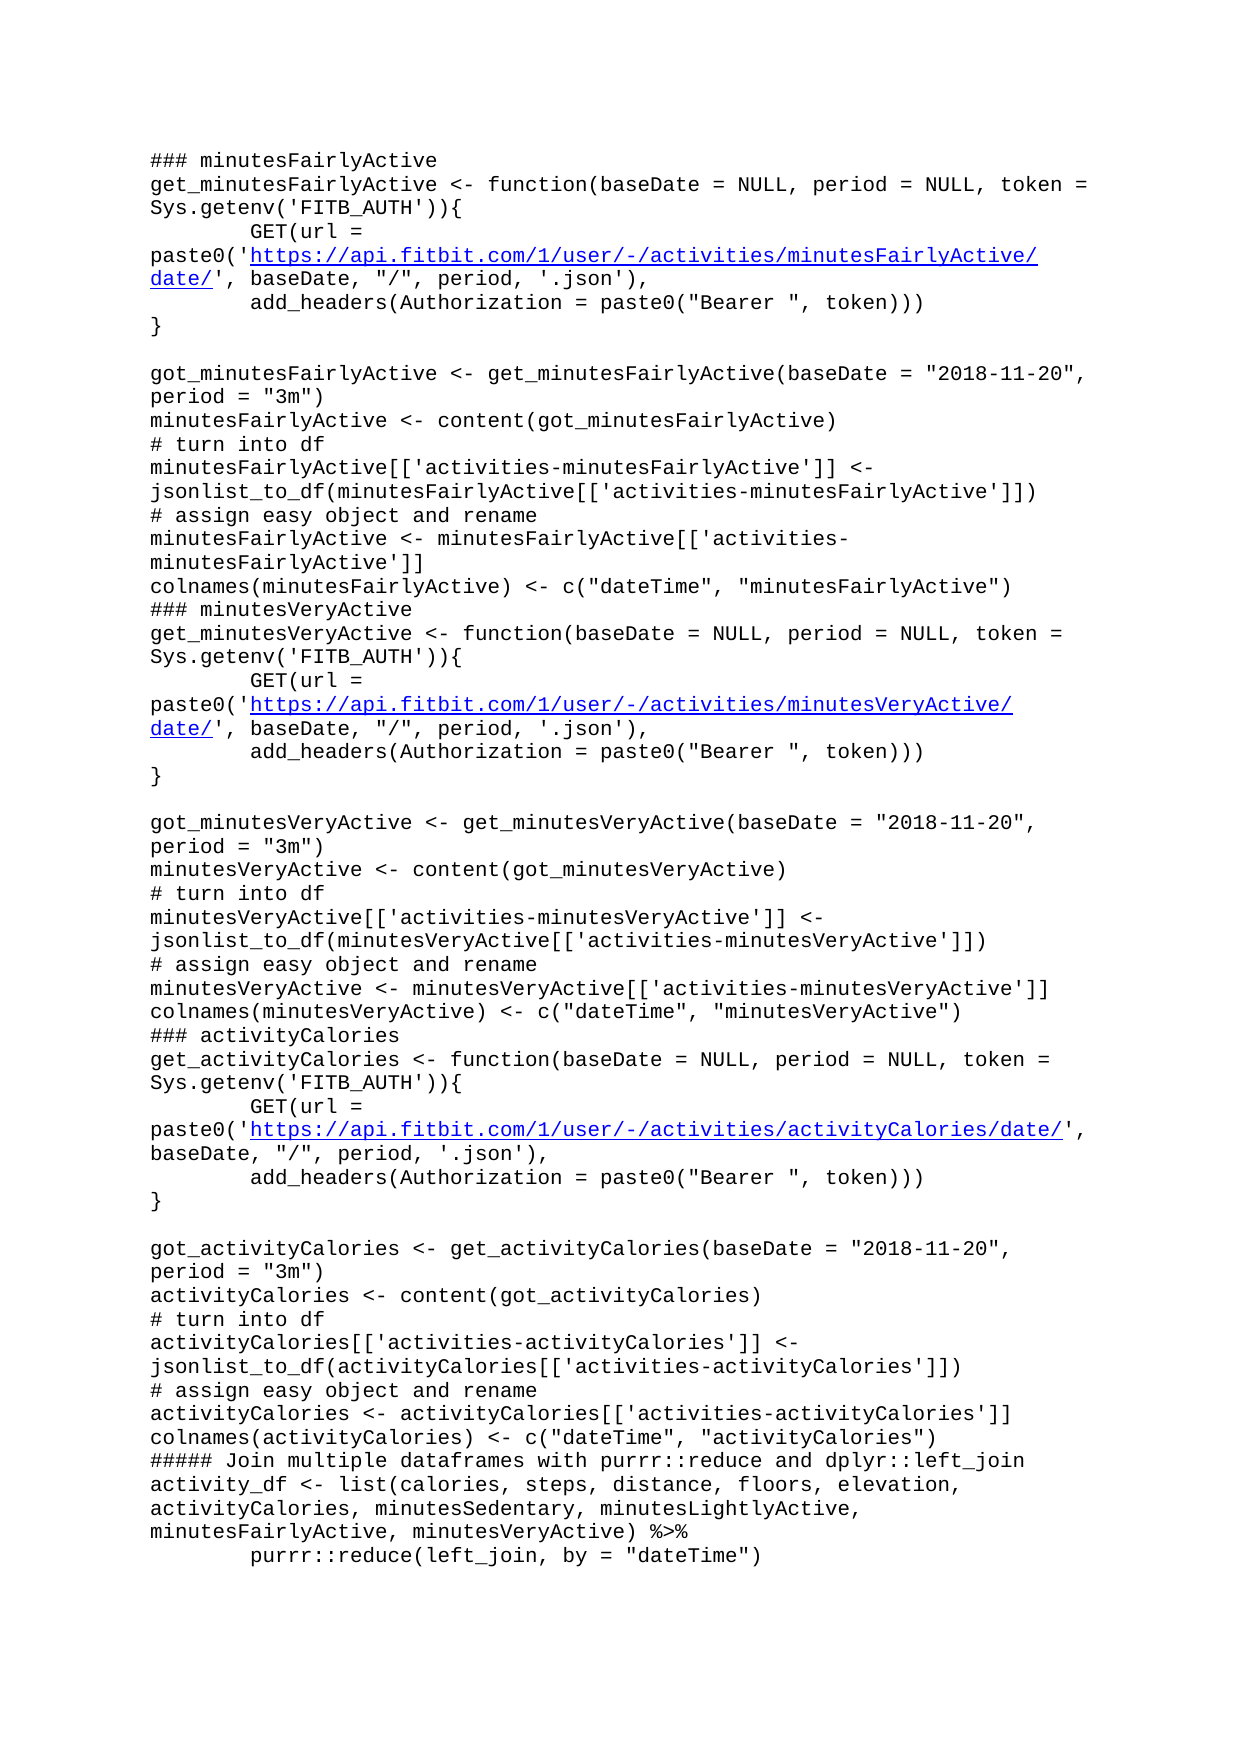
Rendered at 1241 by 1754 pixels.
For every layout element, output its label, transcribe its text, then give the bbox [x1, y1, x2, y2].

text ### minutesVeryActive get_minutesVeryActive <- function(baseDate = NULL, period = NULL, token = Sys.getenv('FITB_AUTH')){ GET(url = paste0('https://api.fitbit.com/1/user/-/activities/minutesVeryActive/date/', baseDate, "/", period, '.json'), add_headers(Authorization = paste0("Bearer ", token))) } got_minutesVeryActive <- get_minutesVeryActive(baseDate = "2018-11-20", period = "3m") minutesVeryActive <- content(got_minutesVeryActive) # turn into df minutesVeryActive[['activities-minutesVeryActive']] <- jsonlist_to_df(minutesVeryActive[['activities-minutesVeryActive']]) # assign easy object and rename minutesVeryActive <- minutesVeryActive[['activities-minutesVeryActive']] colnames(minutesVeryActive) <- c("dateTime", "minutesVeryActive") [150, 599, 1090, 1025]
text ### activityCalories get_activityCalories <- function(baseDate = NULL, period = NULL, token = Sys.getenv('FITB_AUTH')){ GET(url = paste0('https://api.fitbit.com/1/user/-/activities/activityCalories/date/', baseDate, "/", period, '.json'), add_headers(Authorization = paste0("Bearer ", token))) } got_activityCalories <- get_activityCalories(baseDate = "2018-11-20", period = "3m") activityCalories <- content(got_activityCalories) # turn into df activityCalories[['activities-activityCalories']] <- jsonlist_to_df(activityCalories[['activities-activityCalories']]) # assign easy object and rename activityCalories <- activityCalories[['activities-activityCalories']] colnames(activityCalories) <- c("dateTime", "activityCalories") [150, 1025, 1090, 1451]
text ### minutesFairlyActive get_minutesFairlyActive <- function(baseDate = NULL, period = NULL, token = Sys.getenv('FITB_AUTH')){ GET(url = paste0('https://api.fitbit.com/1/user/-/activities/minutesFairlyActive/date/', baseDate, "/", period, '.json'), add_headers(Authorization = paste0("Bearer ", token))) } got_minutesFairlyActive <- get_minutesFairlyActive(baseDate = "2018-11-20", period = "3m") minutesFairlyActive <- content(got_minutesFairlyActive) # turn into df minutesFairlyActive[['activities-minutesFairlyActive']] <- jsonlist_to_df(minutesFairlyActive[['activities-minutesFairlyActive']]) # assign easy object and rename minutesFairlyActive <- minutesFairlyActive[['activities-minutesFairlyActive']] colnames(minutesFairlyActive) <- c("dateTime", "minutesFairlyActive") [150, 150, 1090, 599]
